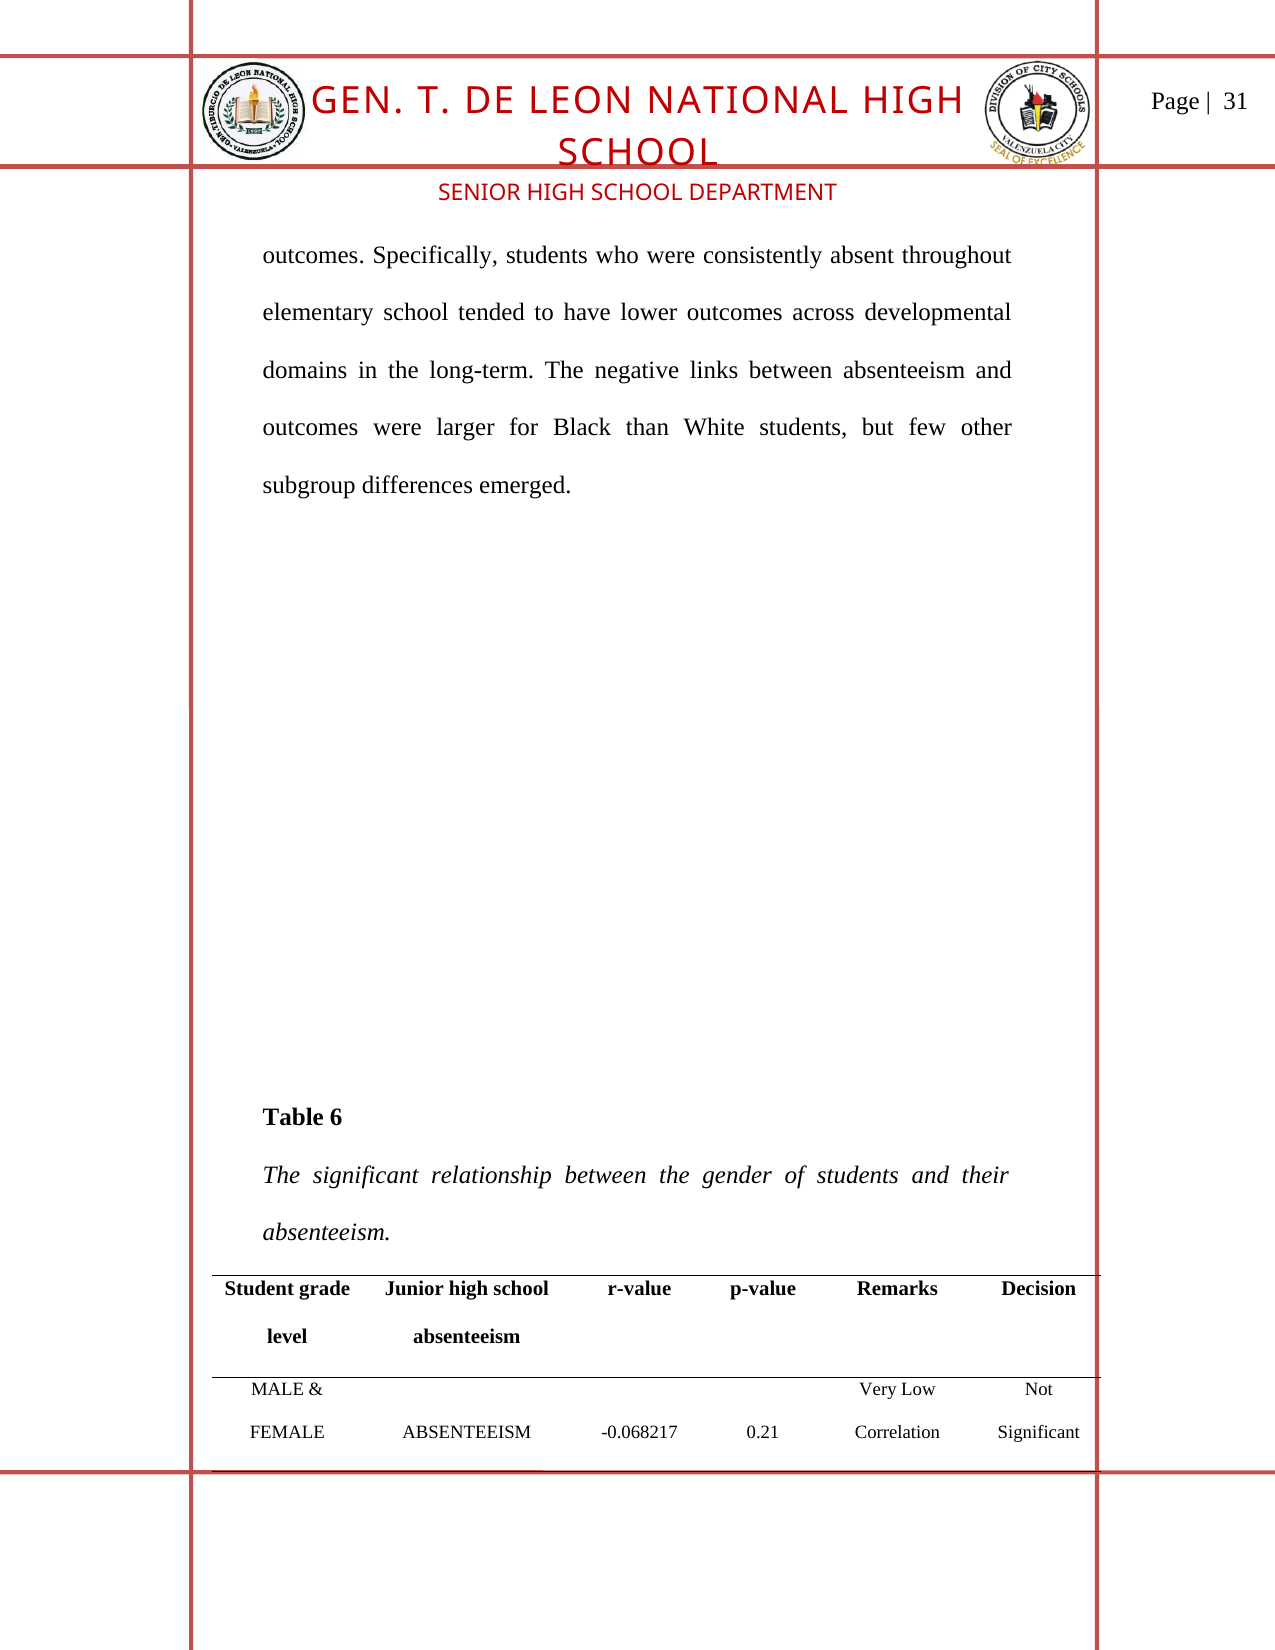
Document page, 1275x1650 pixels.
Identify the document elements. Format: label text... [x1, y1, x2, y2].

text Table 6 [262, 1102, 1012, 1131]
table_cell 0.21 [707, 1378, 818, 1471]
picture [977, 59, 1094, 164]
table_cell Not Significant [976, 1378, 1101, 1471]
table_header Remarks [818, 1276, 976, 1377]
table_header p-value [707, 1276, 818, 1377]
table_cell MALE & FEMALE [212, 1378, 362, 1471]
table_header Decision [976, 1276, 1101, 1377]
table_cell Very Low Correlation [818, 1378, 976, 1471]
table_cell ABSENTEEISM [362, 1378, 571, 1471]
table_cell -0.068217 [571, 1378, 707, 1471]
text The significant relationship between the gender of students and their absenteeism. [262, 1160, 1012, 1246]
table_header Junior high school absenteeism [362, 1276, 571, 1377]
table_header Student grade level [212, 1276, 362, 1377]
picture [195, 59, 311, 164]
table_header r-value [571, 1276, 707, 1377]
